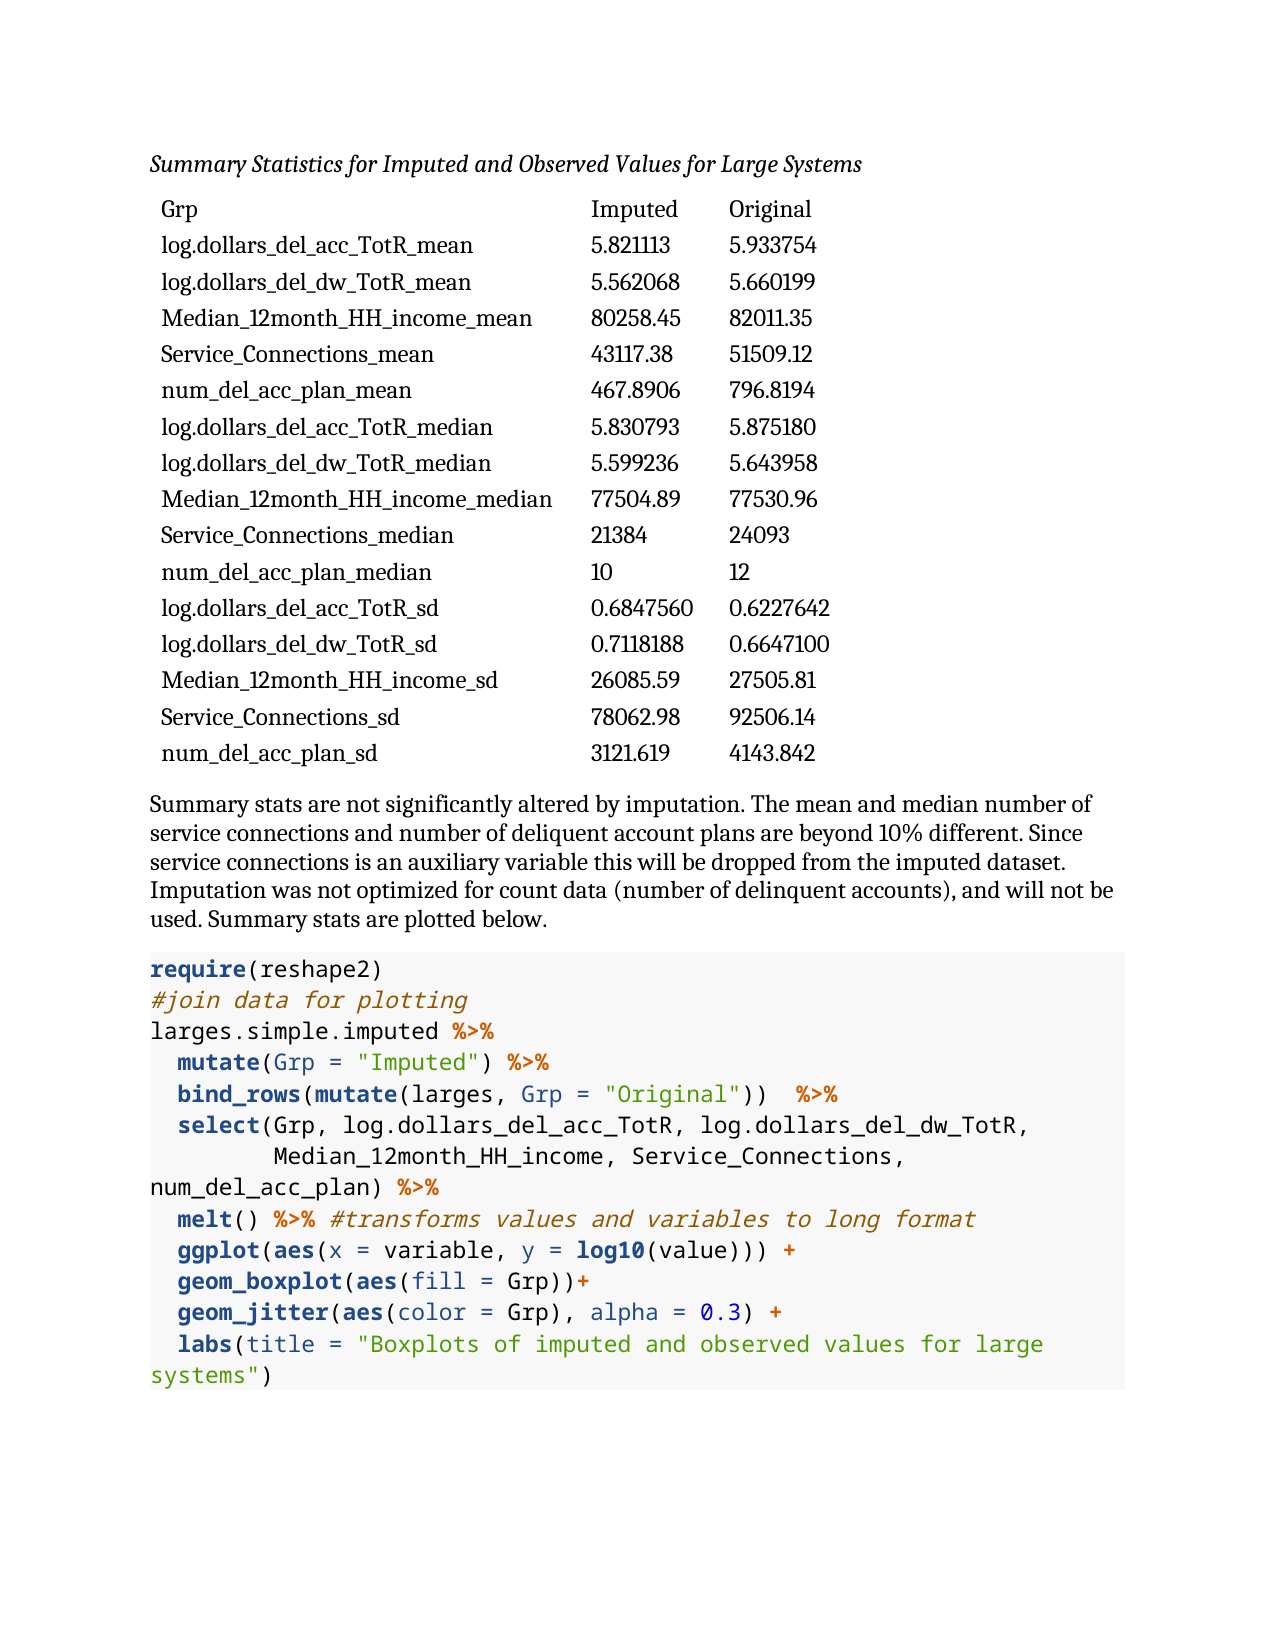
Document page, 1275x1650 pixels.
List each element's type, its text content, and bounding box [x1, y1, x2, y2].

table_cell 0.6647100 [718, 626, 856, 662]
table_cell 80258.45 [580, 300, 718, 336]
table_header Grp [150, 191, 579, 227]
table_cell 27505.81 [718, 663, 856, 699]
table_cell num_del_acc_plan_sd [150, 735, 579, 771]
table_cell Median_12month_HH_income_median [150, 481, 579, 517]
table_cell Service_Connections_median [150, 518, 579, 554]
table_cell log.dollars_del_acc_TotR_mean [150, 228, 579, 264]
table_cell Service_Connections_mean [150, 336, 579, 372]
table_cell 5.562068 [580, 264, 718, 300]
table_cell 21384 [580, 518, 718, 554]
table_cell Median_12month_HH_income_mean [150, 300, 579, 336]
table_cell 26085.59 [580, 663, 718, 699]
text require(reshape2) #join data for plotting larges.simple.imputed %>% mutate(Grp = "Imputed") %>% bind_rows(mutate(larges, Grp = "Original")) %>% select(Grp, log.dollars_del_acc_TotR, log.dollars_del_dw_TotR, Median_12month_HH_income, Service_Connections, num_del_acc_plan) %>% melt() %>% #transforms values and variables to long format ggplot(aes(x = variable, y = log10(value))) + geom_boxplot(aes(fill = Grp))+ geom_jitter(aes(color = Grp), alpha = 0.3) + labs(title = "Boxplots of imputed and observed values for large systems") [150, 952, 1125, 1390]
table_cell Median_12month_HH_income_sd [150, 663, 579, 699]
table_cell num_del_acc_plan_mean [150, 373, 579, 409]
table_cell 5.660199 [718, 264, 856, 300]
table_cell 78062.98 [580, 699, 718, 735]
table_cell 5.643958 [718, 445, 856, 481]
table_cell 5.821113 [580, 228, 718, 264]
table_cell 51509.12 [718, 336, 856, 372]
text Summary Statistics for Imputed and Observed Values for Large Systems [150, 150, 1125, 179]
text Summary stats are not significantly altered by imputation. The mean and median number of service connections and number of deliquent account plans are beyond 10% different. Since service connections is an auxiliary variable this will be dropped from the imputed dataset. Imputation was not optimized for count data (number of delinquent accounts), and will not be used. Summary stats are plotted below. [150, 790, 1125, 934]
table_cell log.dollars_del_acc_TotR_sd [150, 590, 579, 626]
table_cell 5.875180 [718, 409, 856, 445]
table_cell 467.8906 [580, 373, 718, 409]
table_header Imputed [580, 191, 718, 227]
table_cell Service_Connections_sd [150, 699, 579, 735]
table_cell 10 [580, 554, 718, 590]
table_cell 4143.842 [718, 735, 856, 771]
table_cell 77530.96 [718, 481, 856, 517]
table_cell 77504.89 [580, 481, 718, 517]
table_cell log.dollars_del_dw_TotR_median [150, 445, 579, 481]
table_header Original [718, 191, 856, 227]
table_cell 5.933754 [718, 228, 856, 264]
table_cell 12 [718, 554, 856, 590]
table_cell 0.6847560 [580, 590, 718, 626]
table_cell 0.6227642 [718, 590, 856, 626]
table_cell 796.8194 [718, 373, 856, 409]
table_cell log.dollars_del_dw_TotR_mean [150, 264, 579, 300]
table_cell 3121.619 [580, 735, 718, 771]
table_cell 5.830793 [580, 409, 718, 445]
table_cell 24093 [718, 518, 856, 554]
table_cell 43117.38 [580, 336, 718, 372]
table_cell 82011.35 [718, 300, 856, 336]
table_cell 0.7118188 [580, 626, 718, 662]
table_cell num_del_acc_plan_median [150, 554, 579, 590]
table_cell log.dollars_del_dw_TotR_sd [150, 626, 579, 662]
table_cell log.dollars_del_acc_TotR_median [150, 409, 579, 445]
table_cell 5.599236 [580, 445, 718, 481]
table_cell 92506.14 [718, 699, 856, 735]
